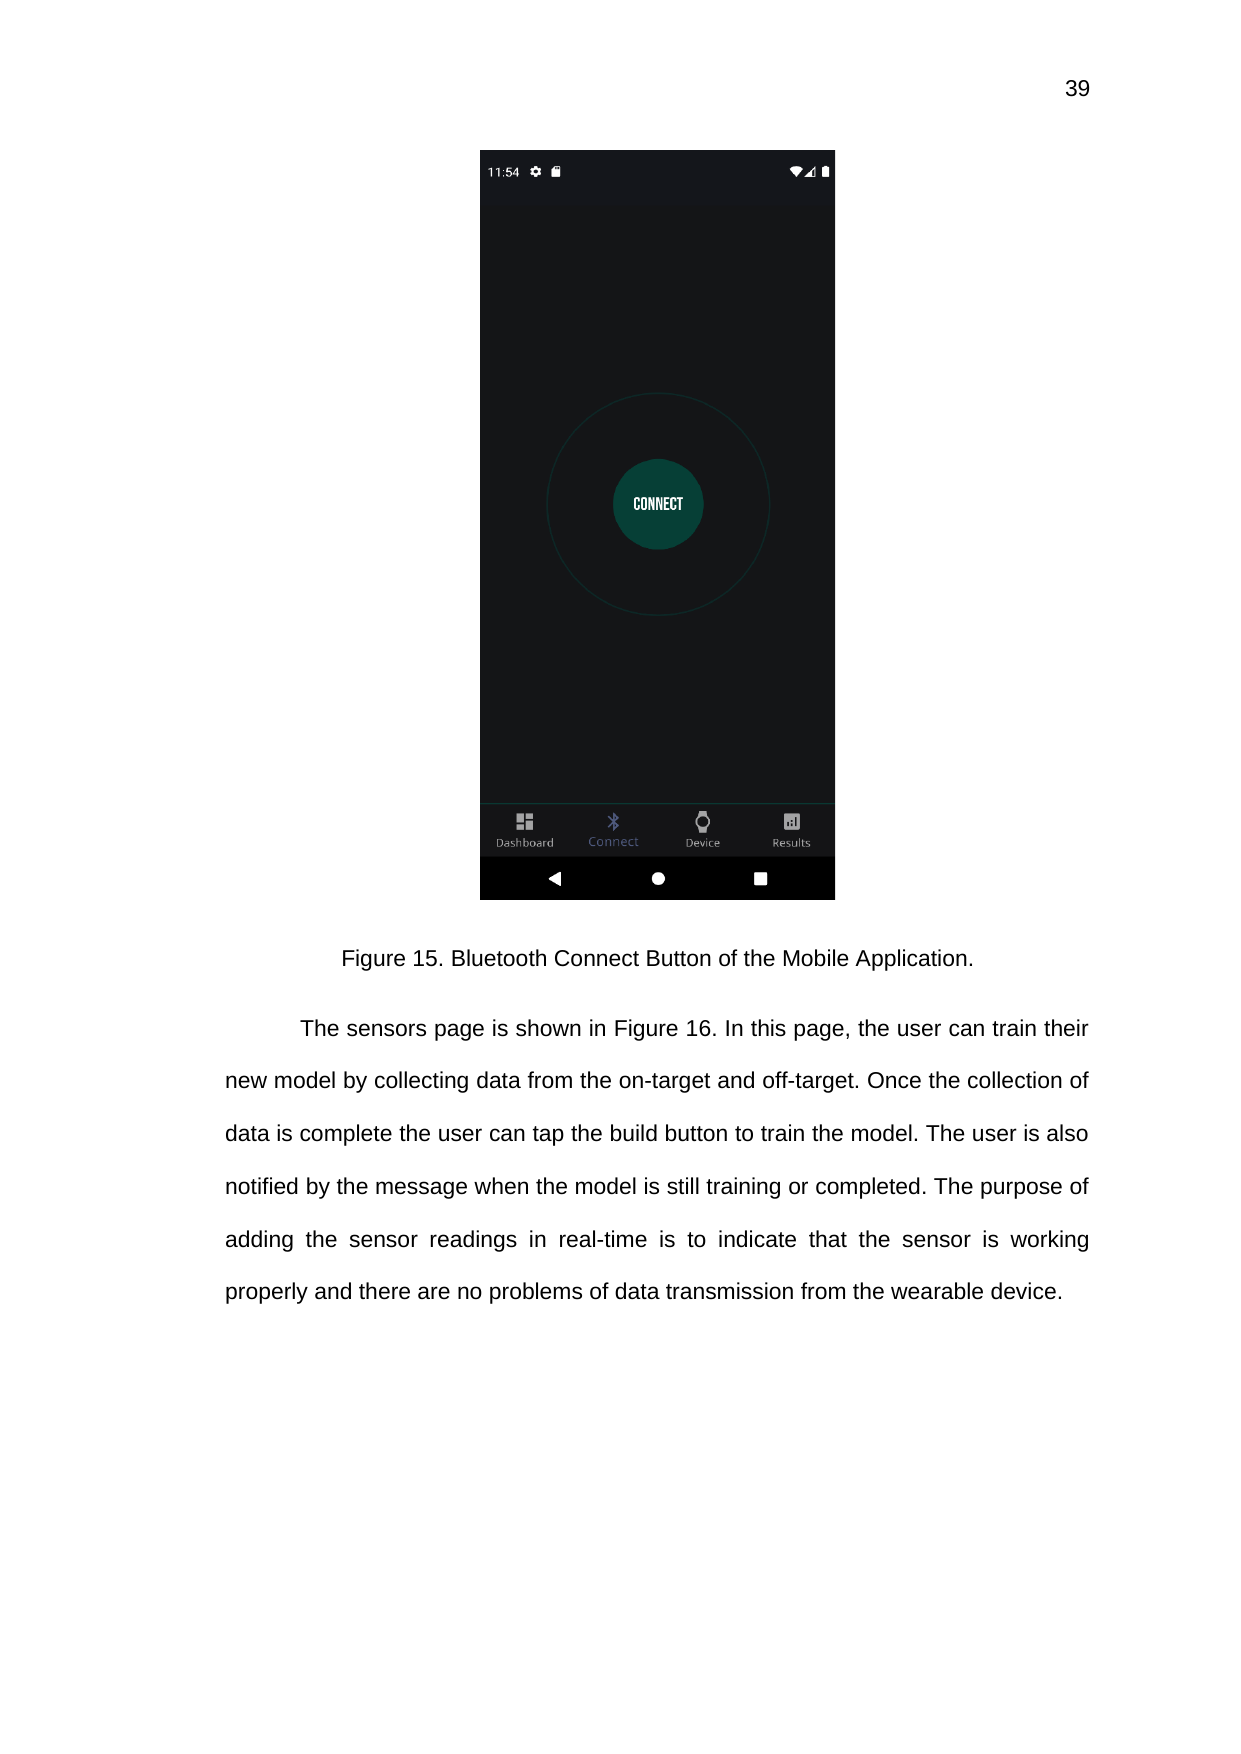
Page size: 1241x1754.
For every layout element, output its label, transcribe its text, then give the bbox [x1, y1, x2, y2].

picture [480, 150, 836, 900]
text Figure 15. Bluetooth Connect Button of the Mobile Application. [225, 945, 1090, 972]
text The sensors page is shown in Figure 16. In this page, the user can train their new model by collecting data from the on-target and off-target. Once the collection of data is complete the user can tap the build button to train the model. The user is also notified by the message when the model is still training or completed. The purpose of adding the sensor readings in real-time is to indicate that the sensor is working properly and there are no problems of data transmission from the wearable device. [225, 1015, 1090, 1305]
